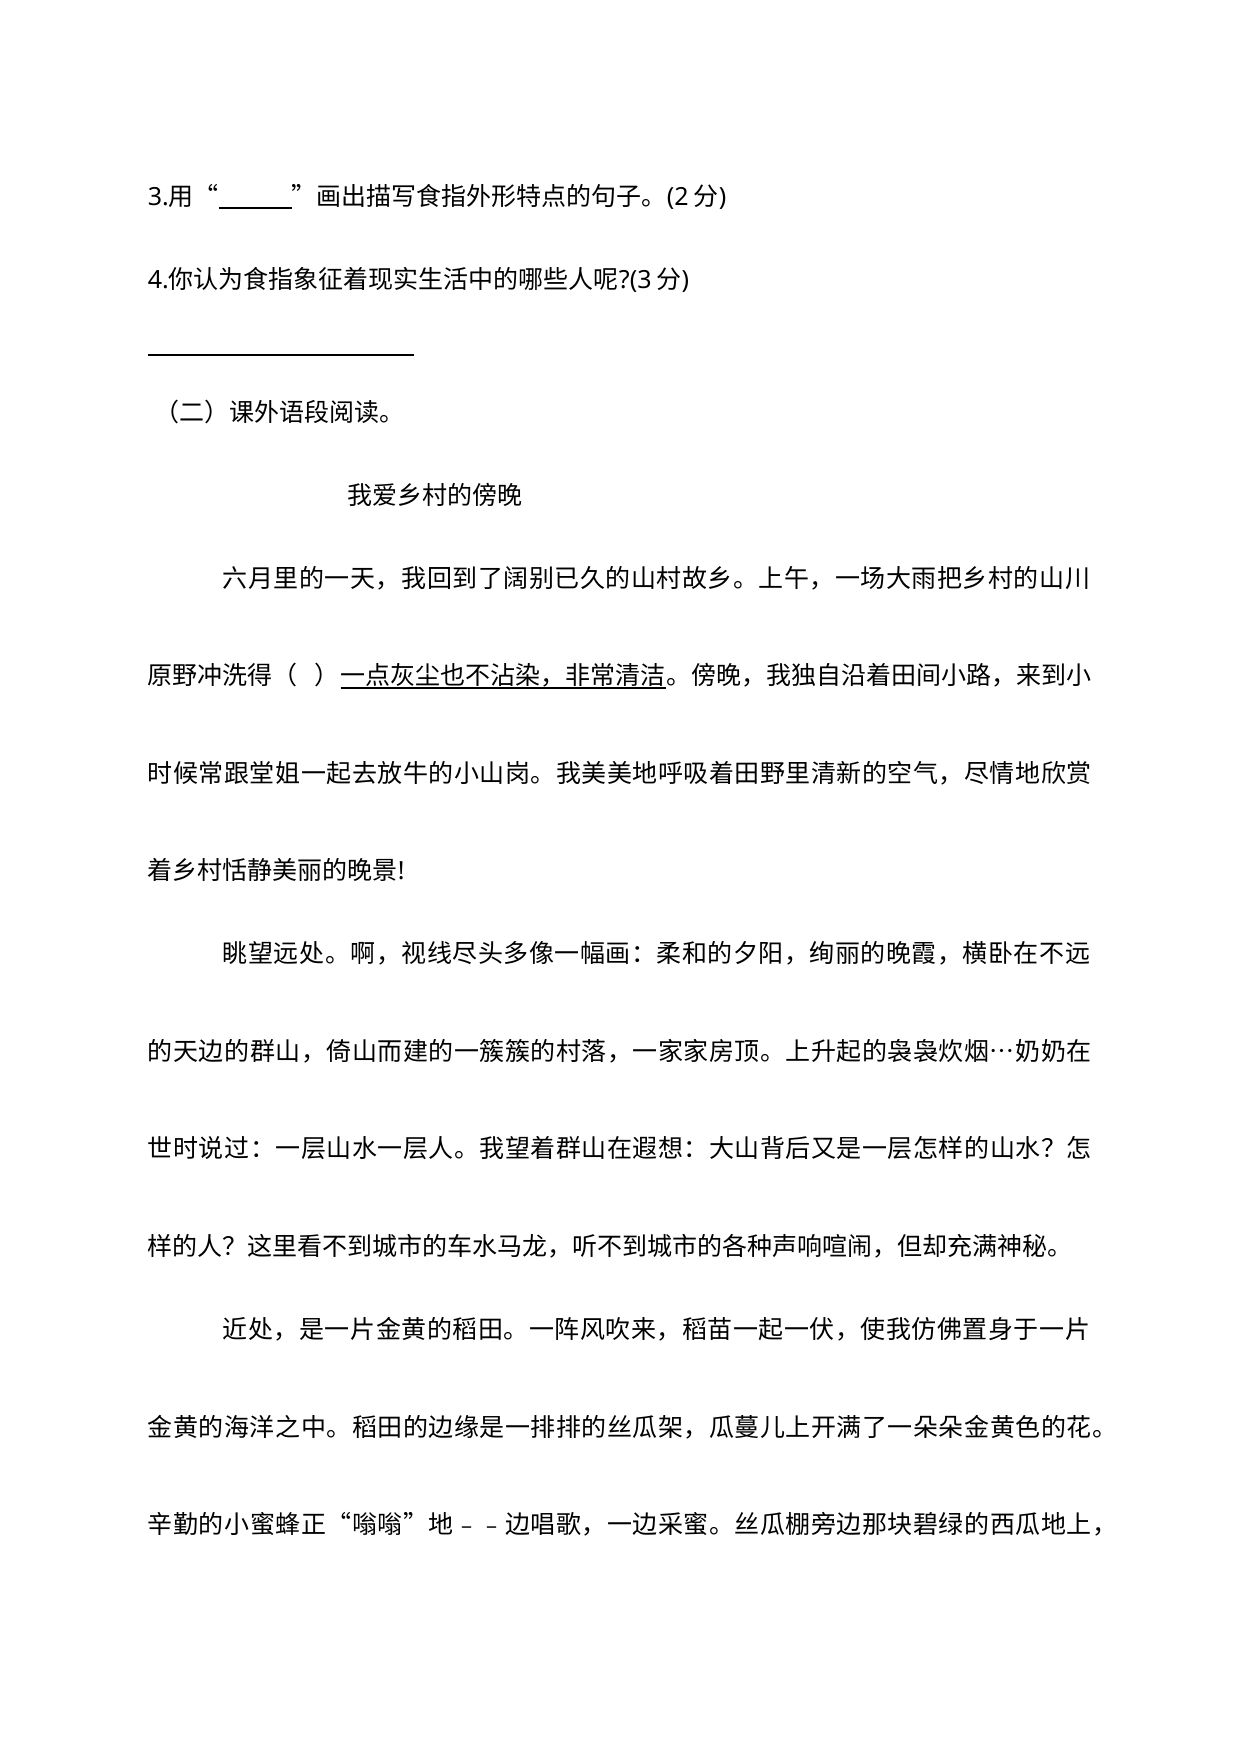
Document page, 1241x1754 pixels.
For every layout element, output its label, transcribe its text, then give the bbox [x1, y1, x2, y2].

text 眺望远处。啊，视线尽头多像一幅画：柔和的夕阳，绚丽的晚霞，横卧在不远的天边的群山，倚山而建的一簇簇的村落，一家家房顶。上升起的袅袅炊烟…奶奶在世时说过：一层山水一层人。我望着群山在遐想：大山背后又是一层怎样的山水？怎样的人？这里看不到城市的车水马龙，听不到城市的各种声响喧闹，但却充满神秘。 [148, 919, 1092, 1277]
text 3.用“ ”画出描写食指外形特点的句子。(2分) [148, 162, 1092, 227]
text 六月里的一天，我回到了阔别已久的山村故乡。上午，一场大雨把乡村的山川原野冲洗得（ ）一点灰尘也不沾染，非常清洁。傍晚，我独自沿着田间小路，来到小时候常跟堂姐一起去放牛的小山岗。我美美地呼吸着田野里清新的空气，尽情地欣赏着乡村恬静美丽的晚景! [148, 544, 1092, 901]
text （二）课外语段阅读。 [148, 378, 1092, 443]
text 4.你认为食指象征着现实生活中的哪些人呢?(3分) [148, 245, 1092, 310]
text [148, 1295, 1092, 1555]
text 我爱乡村的傍晚 [148, 461, 1092, 526]
